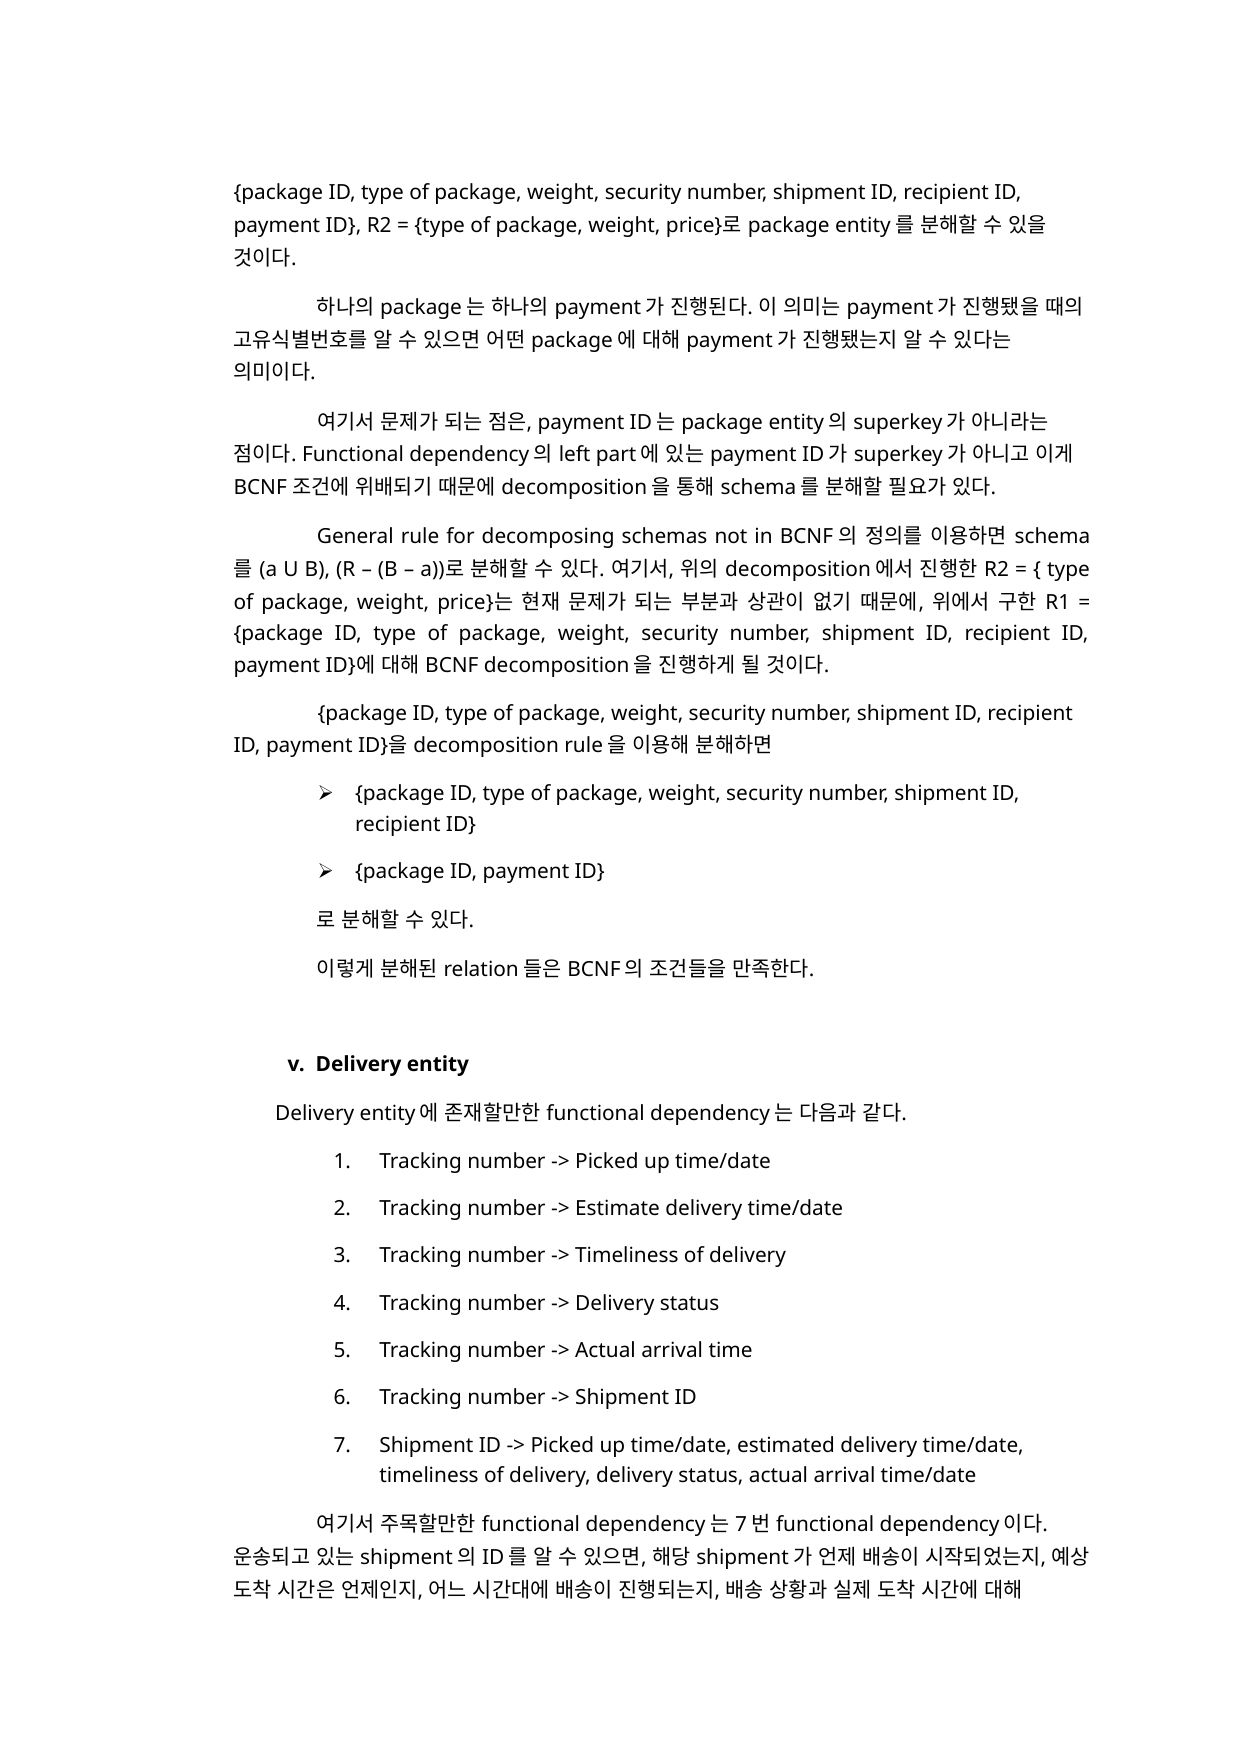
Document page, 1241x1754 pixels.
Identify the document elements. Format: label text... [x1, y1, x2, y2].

list Delivery entity에 존재할만한 functional dependency는 다음과 같다. [233, 1097, 1090, 1127]
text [233, 177, 1090, 271]
list Tracking number -> Estimate delivery time/date [333, 1193, 1090, 1222]
text 하나의 package는 하나의 payment가 진행된다. 이 의미는 payment가 진행됐을 때의 고유식별번호를 알 수 있으면 어떤 package에 대해 payment가 진행됐는지 알 수 있다는 의미이다. [233, 290, 1090, 386]
list Delivery entity [287, 1049, 1090, 1078]
text 로 분해할 수 있다. [317, 903, 1090, 933]
list Tracking number -> Delivery status [333, 1288, 1090, 1316]
text 이렇게 분해된 relation들은 BCNF의 조건들을 만족한다. [317, 953, 1090, 983]
text 여기서 문제가 되는 점은, payment ID는 package entity의 superkey가 아니라는 점이다. Functional dependency의 left part에 있는 payment ID가 superkey가 아니고 이게 BCNF 조건에 위배되기 때문에 decomposition을 통해 schema를 분해할 필요가 있다. [233, 405, 1090, 501]
list {package ID, payment ID} [317, 856, 1090, 884]
list Tracking number -> Shipment ID [333, 1382, 1090, 1411]
list Shipment ID -> Picked up time/date, estimated delivery time/date, timeliness of delivery, delivery status, actual arrival time/date [333, 1430, 1090, 1489]
list Tracking number -> Timeliness of delivery [333, 1241, 1090, 1269]
list {package ID, type of package, weight, security number, shipment ID, recipient ID} [317, 778, 1090, 837]
list Tracking number -> Actual arrival time [333, 1335, 1090, 1363]
text General rule for decomposing schemas not in BCNF의 정의를 이용하면 schema를 (a U B), (R – (B – a))로 분해할 수 있다. 여기서, 위의 decomposition에서 진행한 R2 = { type of package, weight, price}는 현재 문제가 되는 부분과 상관이 없기 때문에, 위에서 구한 R1 = {package ID, type of package, weight, security number, shipment ID, recipient ID, payment ID}에 대해 BCNF decomposition을 진행하게 될 것이다. [233, 520, 1090, 679]
text {package ID, type of package, weight, security number, shipment ID, recipient ID, payment ID}을 decomposition rule을 이용해 분해하면 [233, 698, 1090, 759]
list Tracking number -> Picked up time/date [333, 1146, 1090, 1174]
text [233, 1508, 1090, 1603]
